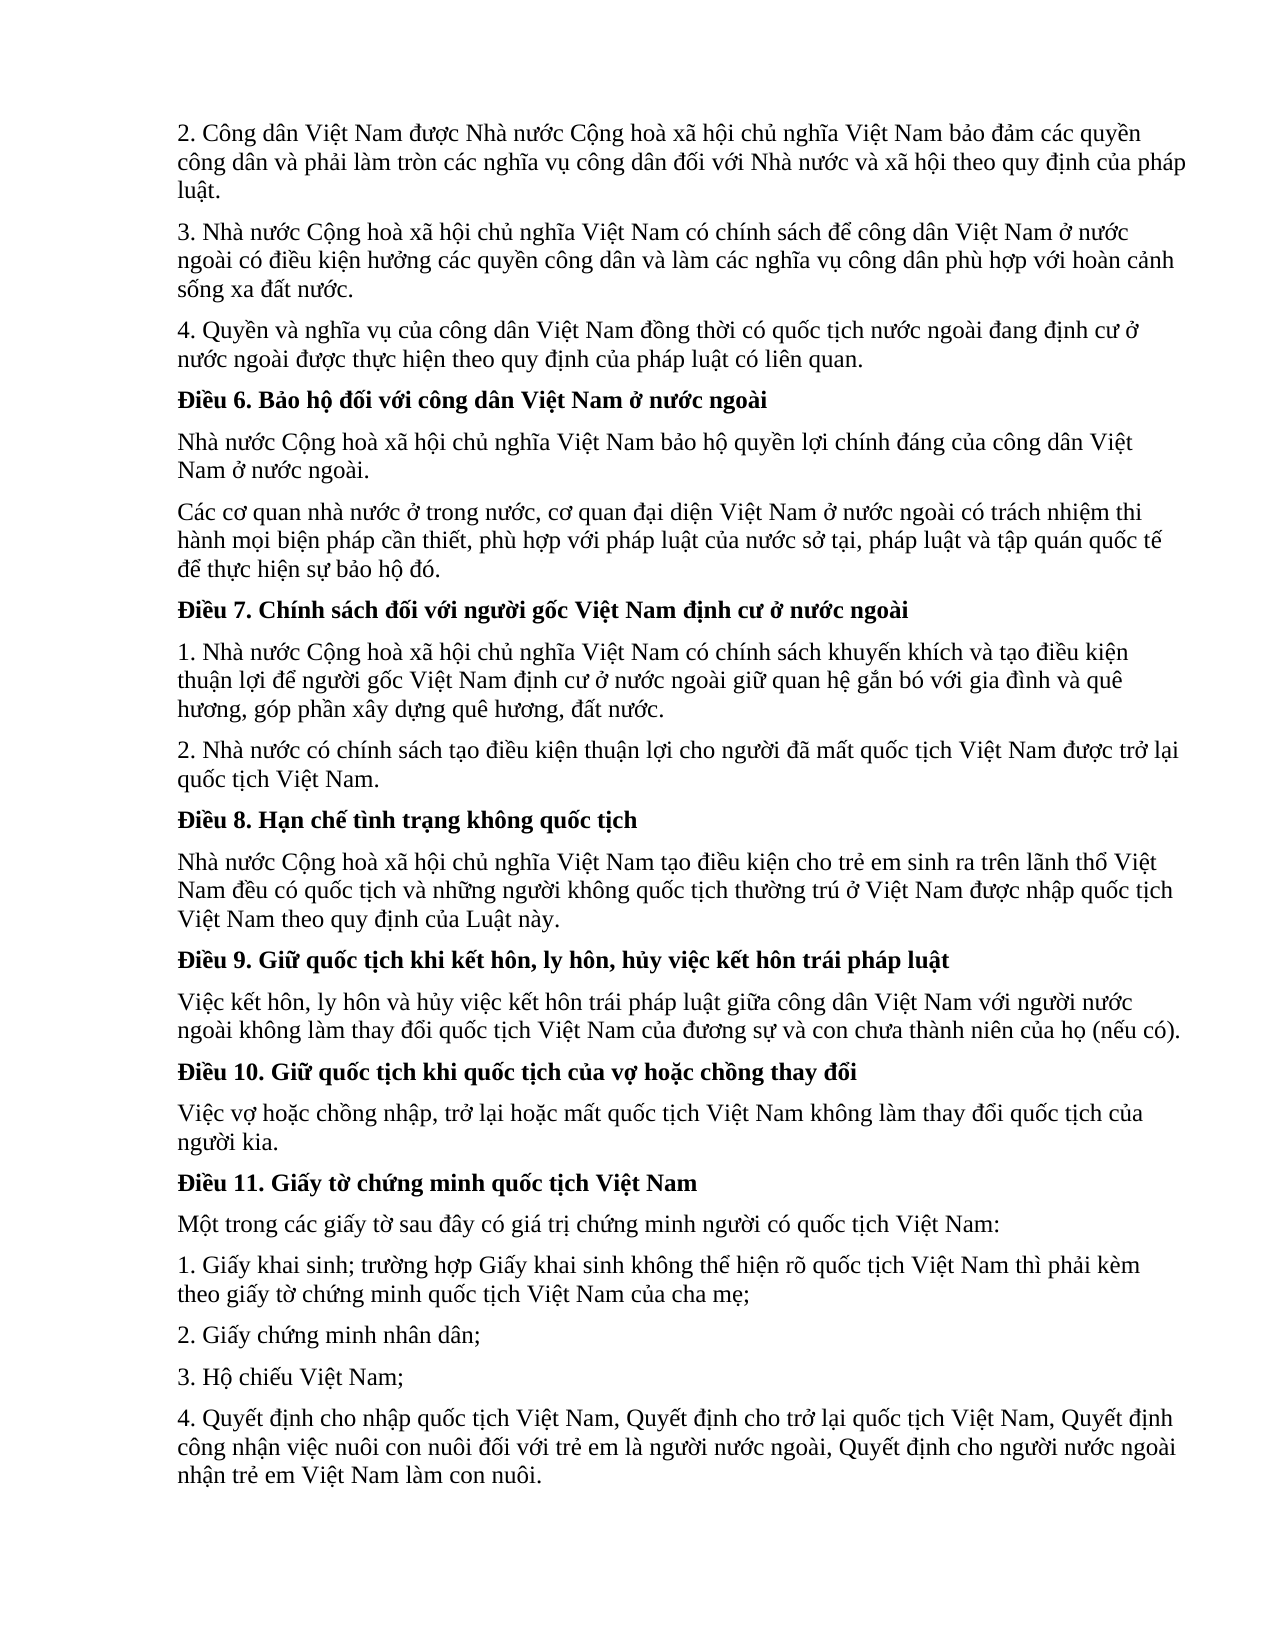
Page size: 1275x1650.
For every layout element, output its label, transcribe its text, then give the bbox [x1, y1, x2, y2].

text 3. Nhà nước Cộng hoà xã hội chủ nghĩa Việt Nam có chính sách để công dân Việt Nam ở nước ngoài có điều kiện hưởng các quyền công dân và làm các nghĩa vụ công dân phù hợp với hoàn cảnh sống xa đất nước. [177, 217, 1186, 303]
text 2. Giấy chứng minh nhân dân; [177, 1321, 1186, 1349]
text Việc vợ hoặc chồng nhập, trở lại hoặc mất quốc tịch Việt Nam không làm thay đổi quốc tịch của người kia. [177, 1098, 1186, 1156]
text Nhà nước Cộng hoà xã hội chủ nghĩa Việt Nam tạo điều kiện cho trẻ em sinh ra trên lãnh thổ Việt Nam đều có quốc tịch và những người không quốc tịch thường trú ở Việt Nam được nhập quốc tịch Việt Nam theo quy định của Luật này. [177, 847, 1186, 933]
text Một trong các giấy tờ sau đây có giá trị chứng minh người có quốc tịch Việt Nam: [177, 1209, 1186, 1238]
text Việc kết hôn, ly hôn và hủy việc kết hôn trái pháp luật giữa công dân Việt Nam với người nước ngoài không làm thay đổi quốc tịch Việt Nam của đương sự và con chưa thành niên của họ (nếu có). [177, 987, 1186, 1044]
text 2. Công dân Việt Nam được Nhà nước Cộng hoà xã hội chủ nghĩa Việt Nam bảo đảm các quyền công dân và phải làm tròn các nghĩa vụ công dân đối với Nhà nước và xã hội theo quy định của pháp luật. [177, 118, 1186, 204]
text Điều 7. Chính sách đối với người gốc Việt Nam định cư ở nước ngoài [177, 596, 1186, 624]
text Điều 9. Giữ quốc tịch khi kết hôn, ly hôn, hủy việc kết hôn trái pháp luật [177, 946, 1186, 974]
text Các cơ quan nhà nước ở trong nước, cơ quan đại diện Việt Nam ở nước ngoài có trách nhiệm thi hành mọi biện pháp cần thiết, phù hợp với pháp luật của nước sở tại, pháp luật và tập quán quốc tế để thực hiện sự bảo hộ đó. [177, 497, 1186, 583]
text 1. Giấy khai sinh; trường hợp Giấy khai sinh không thể hiện rõ quốc tịch Việt Nam thì phải kèm theo giấy tờ chứng minh quốc tịch Việt Nam của cha mẹ; [177, 1251, 1186, 1308]
text Điều 10. Giữ quốc tịch khi quốc tịch của vợ hoặc chồng thay đổi [177, 1057, 1186, 1086]
text Điều 11. Giấy tờ chứng minh quốc tịch Việt Nam [177, 1168, 1186, 1197]
text 4. Quyền và nghĩa vụ của công dân Việt Nam đồng thời có quốc tịch nước ngoài đang định cư ở nước ngoài được thực hiện theo quy định của pháp luật có liên quan. [177, 316, 1186, 373]
text 2. Nhà nước có chính sách tạo điều kiện thuận lợi cho người đã mất quốc tịch Việt Nam được trở lại quốc tịch Việt Nam. [177, 736, 1186, 793]
text 3. Hộ chiếu Việt Nam; [177, 1362, 1186, 1391]
text Điều 6. Bảo hộ đối với công dân Việt Nam ở nước ngoài [177, 386, 1186, 414]
text Điều 8. Hạn chế tình trạng không quốc tịch [177, 806, 1186, 834]
text 4. Quyết định cho nhập quốc tịch Việt Nam, Quyết định cho trở lại quốc tịch Việt Nam, Quyết định công nhận việc nuôi con nuôi đối với trẻ em là người nước ngoài, Quyết định cho người nước ngoài nhận trẻ em Việt Nam làm con nuôi. [177, 1403, 1186, 1489]
text 1. Nhà nước Cộng hoà xã hội chủ nghĩa Việt Nam có chính sách khuyến khích và tạo điều kiện thuận lợi để người gốc Việt Nam định cư ở nước ngoài giữ quan hệ gắn bó với gia đình và quê hương, góp phần xây dựng quê hương, đất nước. [177, 637, 1186, 723]
text Nhà nước Cộng hoà xã hội chủ nghĩa Việt Nam bảo hộ quyền lợi chính đáng của công dân Việt Nam ở nước ngoài. [177, 427, 1186, 484]
